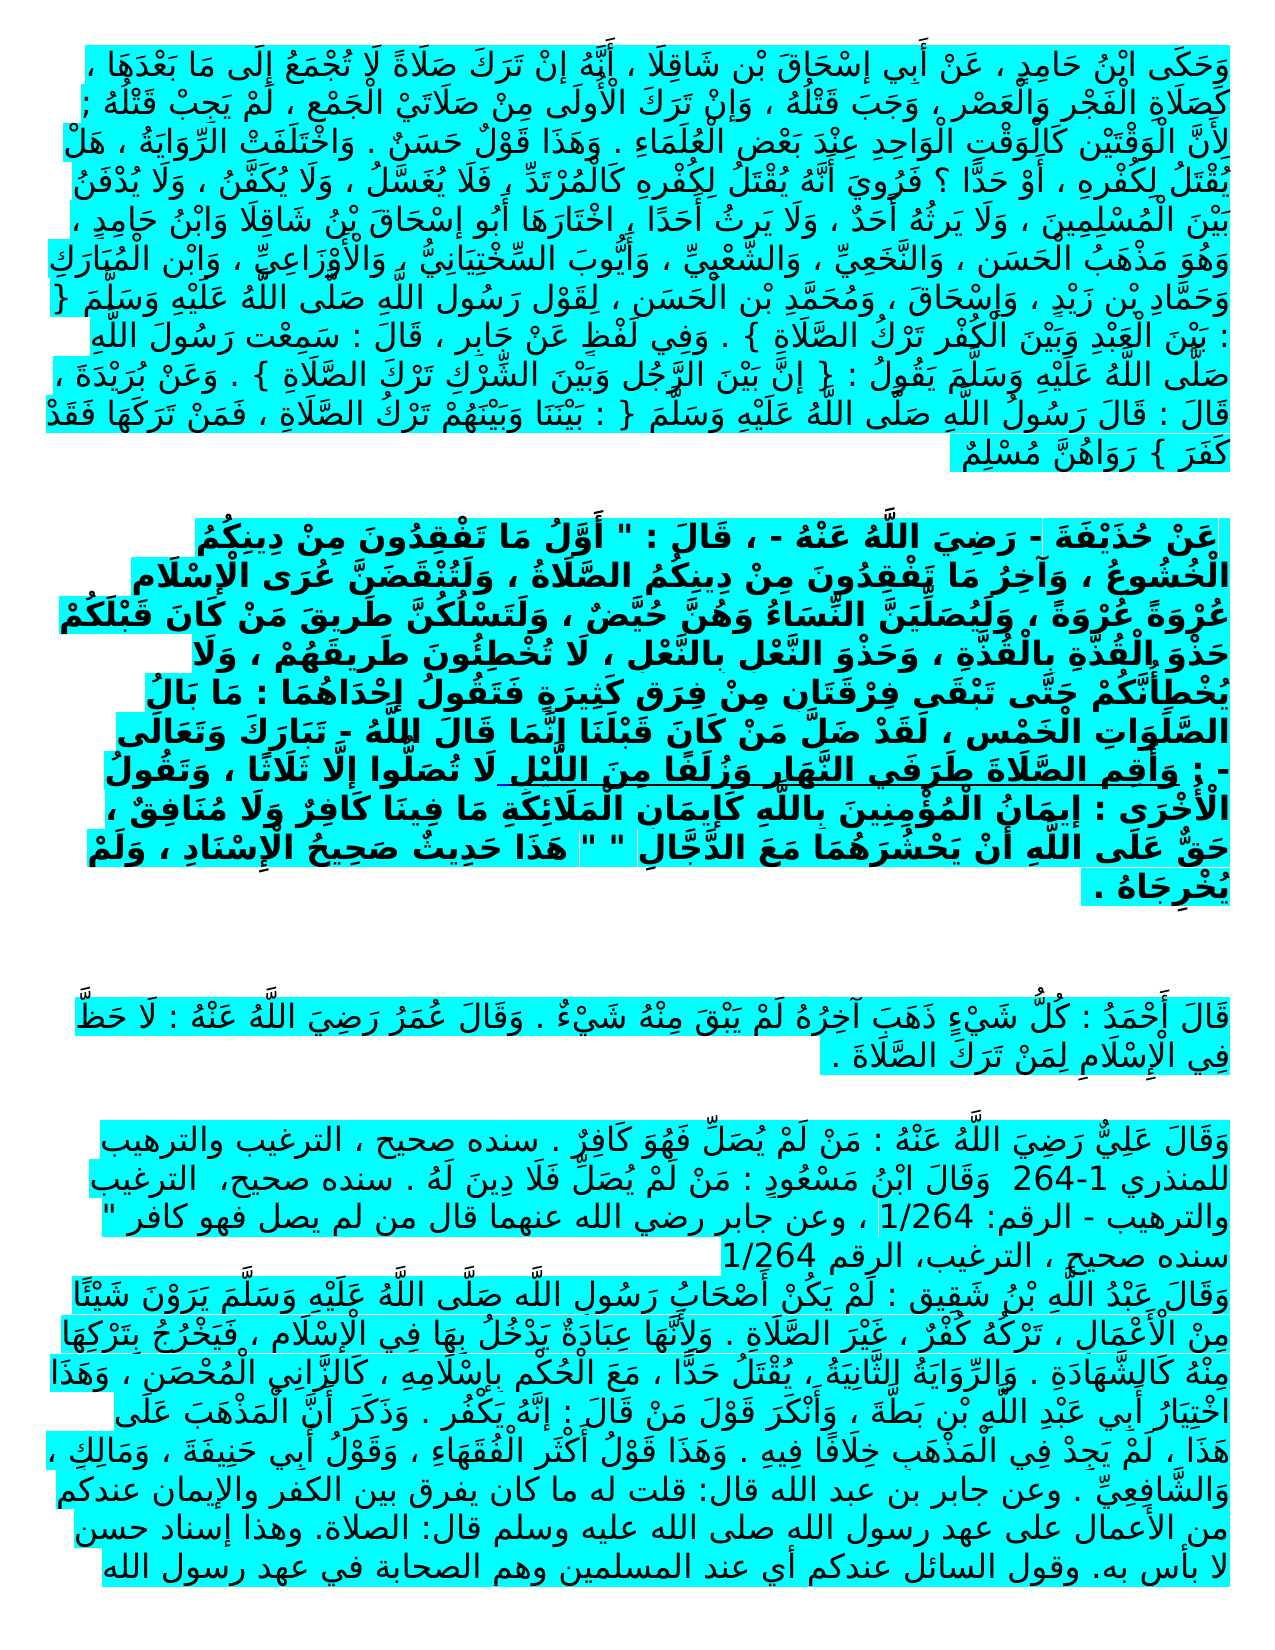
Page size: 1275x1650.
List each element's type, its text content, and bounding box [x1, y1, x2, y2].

text قَالَ أَحْمَدُ : كُلُّ شَيْءٍ ذَهَبَ آخِرُهُ لَمْ يَبْقَ مِنْهُ شَيْءٌ . وَقَالَ عُمَرُ رَضِيَ اللَّهُ عَنْهُ : لَا حَظَّ فِي الْإِسْلَامِ لِمَنْ تَرَكَ الصَّلَاةَ . [45, 997, 820, 1075]
text وَحَكَى ابْنُ حَامِدٍ ، عَنْ أَبِي إِسْحَاقَ بْنِ شَاقِلَا ، أَنَّهُ إنْ تَرَكَ صَلَاةً لَا تُجْمَعُ إلَى مَا بَعْدَهَا ، كَصَلَاةِ الْفَجْرِ وَالْعَصْرِ ، وَجَبَ قَتْلُهُ ، وَإِنْ تَرَكَ الْأُولَى مِنْ صَلَاتَيْ الْجَمْعِ ، لَمْ يَجِبْ قَتْلُهُ ; لِأَنَّ الْوَقْتَيْنِ كَالْوَقْتِ الْوَاحِدِ عِنْدَ بَعْضِ الْعُلَمَاءِ . وَهَذَا قَوْلٌ حَسَنٌ . وَاخْتَلَفَتْ الرِّوَايَةُ ، هَلْ يُقْتَلُ لِكُفْرِهِ ، أَوْ حَدًّا ؟ فَرُوِيَ أَنَّهُ يُقْتَلُ لِكُفْرِهِ كَالْمُرْتَدِّ ، فَلَا يُغَسَّلُ ، وَلَا يُكَفَّنُ ، وَلَا يُدْفَنُ بَيْنَ الْمُسْلِمِينَ ، وَلَا يَرِثُهُ أَحَدٌ ، وَلَا يَرِثُ أَحَدًا ، اخْتَارَهَا أَبُو إِسْحَاقَ بْنُ شَاقِلَا وَابْنُ حَامِدٍ ، وَهُوَ مَذْهَبُ الْحَسَنِ ، وَالنَّخَعِيِّ ، وَالشَّعْبِيِّ ، وَأَيُّوبَ السِّخْتِيَانِيُّ ، وَالْأَوْزَاعِيِّ ، وَابْنِ الْمُبَارَكِ وَحَمَّادِ بْنِ زَيْدٍ ، وَإِسْحَاقَ ، وَمُحَمَّدِ بْنِ الْحَسَنِ ، لِقَوْلِ رَسُولِ اللَّهِ صَلَّى اللَّهُ عَلَيْهِ وَسَلَّمَ { : بَيْنَ الْعَبْدِ وَبَيْنَ الْكُفْرِ تَرْكُ الصَّلَاةِ } . وَفِي لَفْظٍ عَنْ جَابِرٍ ، قَالَ : سَمِعْت رَسُولَ اللَّهِ صَلَّى اللَّهُ عَلَيْهِ وَسَلَّمَ يَقُولُ : { إنَّ بَيْنَ الرَّجُلِ وَبَيْنَ الشِّرْكِ تَرْكَ الصَّلَاةِ } . وَعَنْ بُرَيْدَةَ ، قَالَ : قَالَ رَسُولُ اللَّهِ صَلَّى اللَّهُ عَلَيْهِ وَسَلَّمَ { : بَيْنَنَا وَبَيْنَهُمْ تَرْكُ الصَّلَاةِ ، فَمَنْ تَرَكَهَا فَقَدْ كَفَرَ } رَوَاهُنَّ مُسْلِمٌ [45, 45, 1230, 472]
text عَنْ حُذَيْفَةَ - رَضِيَ اللَّهُ عَنْهُ - ، قَالَ : " أَوَّلُ مَا تَفْقِدُونَ مِنْ دِينِكُمُ الْخُشُوعُ ، وَآخِرُ مَا تَفْقِدُونَ مِنْ دِينِكُمُ الصَّلَاةُ ، وَلَتُنْقَضَنَّ عُرَى الْإِسْلَامِ عُرْوَةً عُرْوَةً ، وَلَيُصَلِّيَنَّ النِّسَاءُ وَهُنَّ حُيَّضٌ ، وَلَتَسْلُكُنَّ طَرِيقَ مَنْ كَانَ قَبْلَكُمْ حَذْوَ الْقُذَّةِ بِالْقُذَّةِ ، وَحَذْوَ النَّعْلِ بِالنَّعْلِ ، لَا تُخْطِئُونَ طَرِيقَهُمْ ، وَلَا يُخْطِأُنَّكُمْ حَتَّى تَبْقَى فِرْقَتَانِ مِنْ فِرَقٍ كَثِيرَةٍ فَتَقُولُ إِحْدَاهُمَا : مَا بَالُ الصَّلَوَاتِ الْخَمْسِ ، لَقَدْ ضَلَّ مَنْ كَانَ قَبْلَنَا إِنَّمَا قَالَ اللَّهُ - تَبَارَكَ وَتَعَالَى - : وَأَقِمِ الصَّلَاةَ طَرَفَيِ النَّهَارِ وَزُلَفًا مِنَ اللَّيْلِ لَا تُصَلُّوا إِلَّا ثَلَاثًا ، وَتَقُولُ الْأُخْرَى : إِيمَانُ الْمُؤْمِنِينَ بِاللَّهِ كَإِيمَانِ الْمَلَائِكَةِ مَا فِينَا كَافِرٌ وَلَا مُنَافِقٌ ، حَقٌّ عَلَى اللَّهِ أَنْ يَحْشُرَهُمَا مَعَ الدَّجَّالِ " " هَذَا حَدِيثٌ صَحِيحُ الْإِسْنَادِ ، وَلَمْ يُخْرِجَاهُ . [45, 518, 1230, 906]
text وَقَالَ عَلِيٌّ رَضِيَ اللَّهُ عَنْهُ : مَنْ لَمْ يُصَلِّ فَهُوَ كَافِرٌ . سنده صحيح ، الترغيب والترهيب للمنذري 1-264 وَقَالَ ابْنُ مَسْعُودٍ : مَنْ لَمْ يُصَلِّ فَلَا دِينَ لَهُ . سنده صحيح، الترغيب والترهيب - الرقم: 1/264 ، وعن جابر رضي الله عنهما قال من لم يصل فهو كافر " سنده صحيح ، الترغيب، الرقم 1/264 [45, 1120, 721, 1276]
